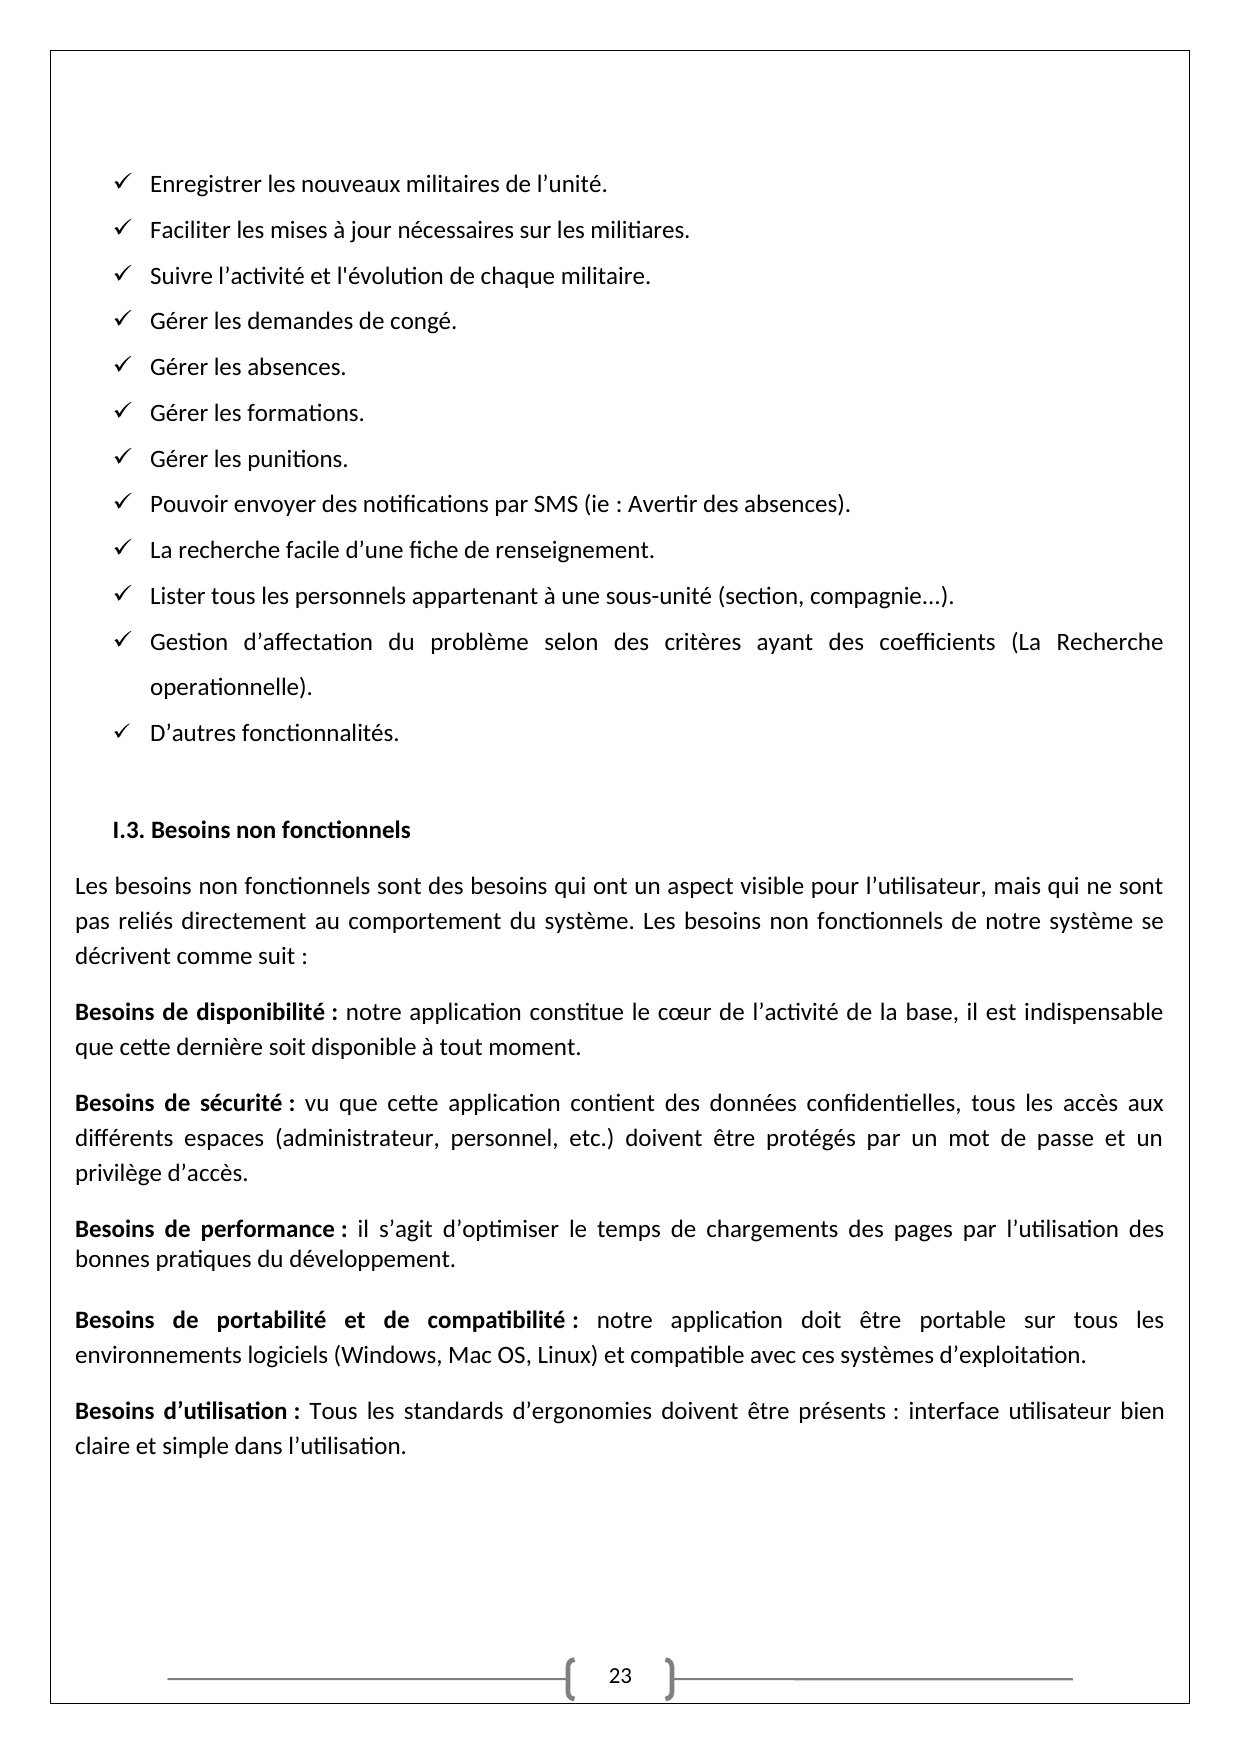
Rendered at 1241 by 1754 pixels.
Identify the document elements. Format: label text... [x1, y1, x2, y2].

text Besoins d’utilisation : Tous les standards d’ergonomies doivent être présents : interface utilisateur bien claire et simple dans l’utilisation. [75, 1395, 1165, 1461]
text I.3. Besoins non fonctionnels [112, 779, 1165, 845]
text Besoins de portabilité et de compatibilité : notre application doit être portable sur tous les environnements logiciels (Windows, Mac OS, Linux) et compatible avec ces systèmes d’exploitation. [75, 1304, 1165, 1370]
text Les besoins non fonctionnels sont des besoins qui ont un aspect visible pour l’utilisateur, mais qui ne sont pas reliés directement au comportement du système. Les besoins non fonctionnels de notre système se décrivent comme suit : [75, 870, 1165, 971]
list Lister tous les personnels appartenant à une sous-unité (section, compagnie...). [112, 580, 1165, 610]
list D’autres fonctionnalités. [112, 717, 1165, 748]
text Besoins de sécurité : vu que cette application contient des données confidentielles, tous les accès aux différents espaces (administrateur, personnel, etc.) doivent être protégés par un mot de passe et un privilège d’accès. [75, 1087, 1165, 1187]
list La recherche facile d’une fiche de renseignement. [112, 534, 1165, 565]
list Suivre l’activité et l'évolution de chaque militaire. [112, 260, 1165, 290]
text Besoins de performance : il s’agit d’optimiser le temps de chargements des pages par l’utilisation des bonnes pratiques du développement. [75, 1213, 1165, 1274]
list Gérer les absences. [112, 351, 1165, 382]
list Gérer les punitions. [112, 443, 1165, 473]
list Gérer les demandes de congé. [112, 306, 1165, 336]
list Gestion d’affectation du problème selon des critères ayant des coefficients (La Recherche operationnelle). [112, 626, 1165, 702]
list Pouvoir envoyer des notifications par SMS (ie : Avertir des absences). [112, 488, 1165, 519]
text Besoins de disponibilité : notre application constitue le cœur de l’activité de la base, il est indispensable que cette dernière soit disponible à tout moment. [75, 996, 1165, 1062]
list Faciliter les mises à jour nécessaires sur les militiares. [112, 214, 1165, 244]
list Gérer les formations. [112, 397, 1165, 427]
list Enregistrer les nouveaux militaires de l’unité. [112, 168, 1165, 199]
